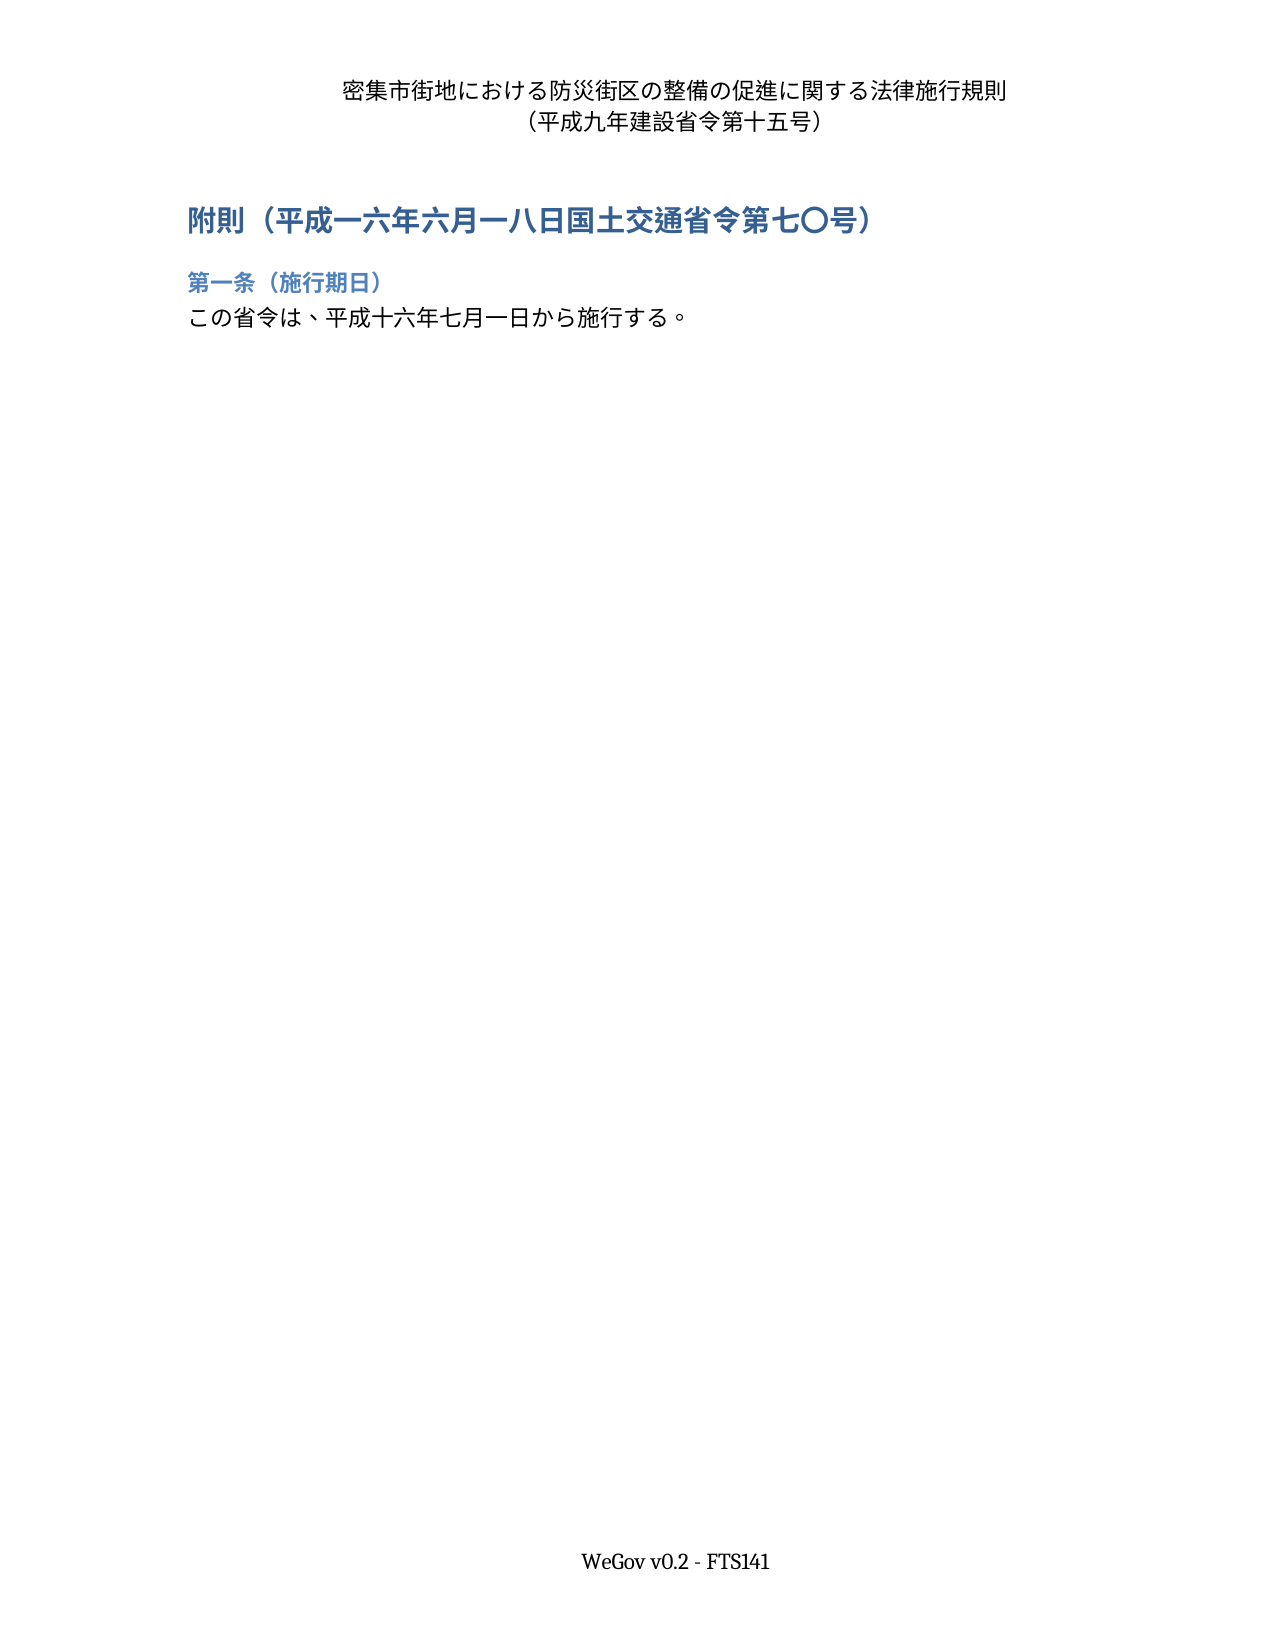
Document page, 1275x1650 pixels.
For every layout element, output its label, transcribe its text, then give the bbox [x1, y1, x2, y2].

subtitle 第一条（施行期日） [187, 266, 1087, 298]
text この省令は、平成十六年七月一日から施行する。 [187, 302, 1087, 334]
subtitle 附則（平成一六年六月一八日国土交通省令第七〇号） [187, 200, 1087, 240]
